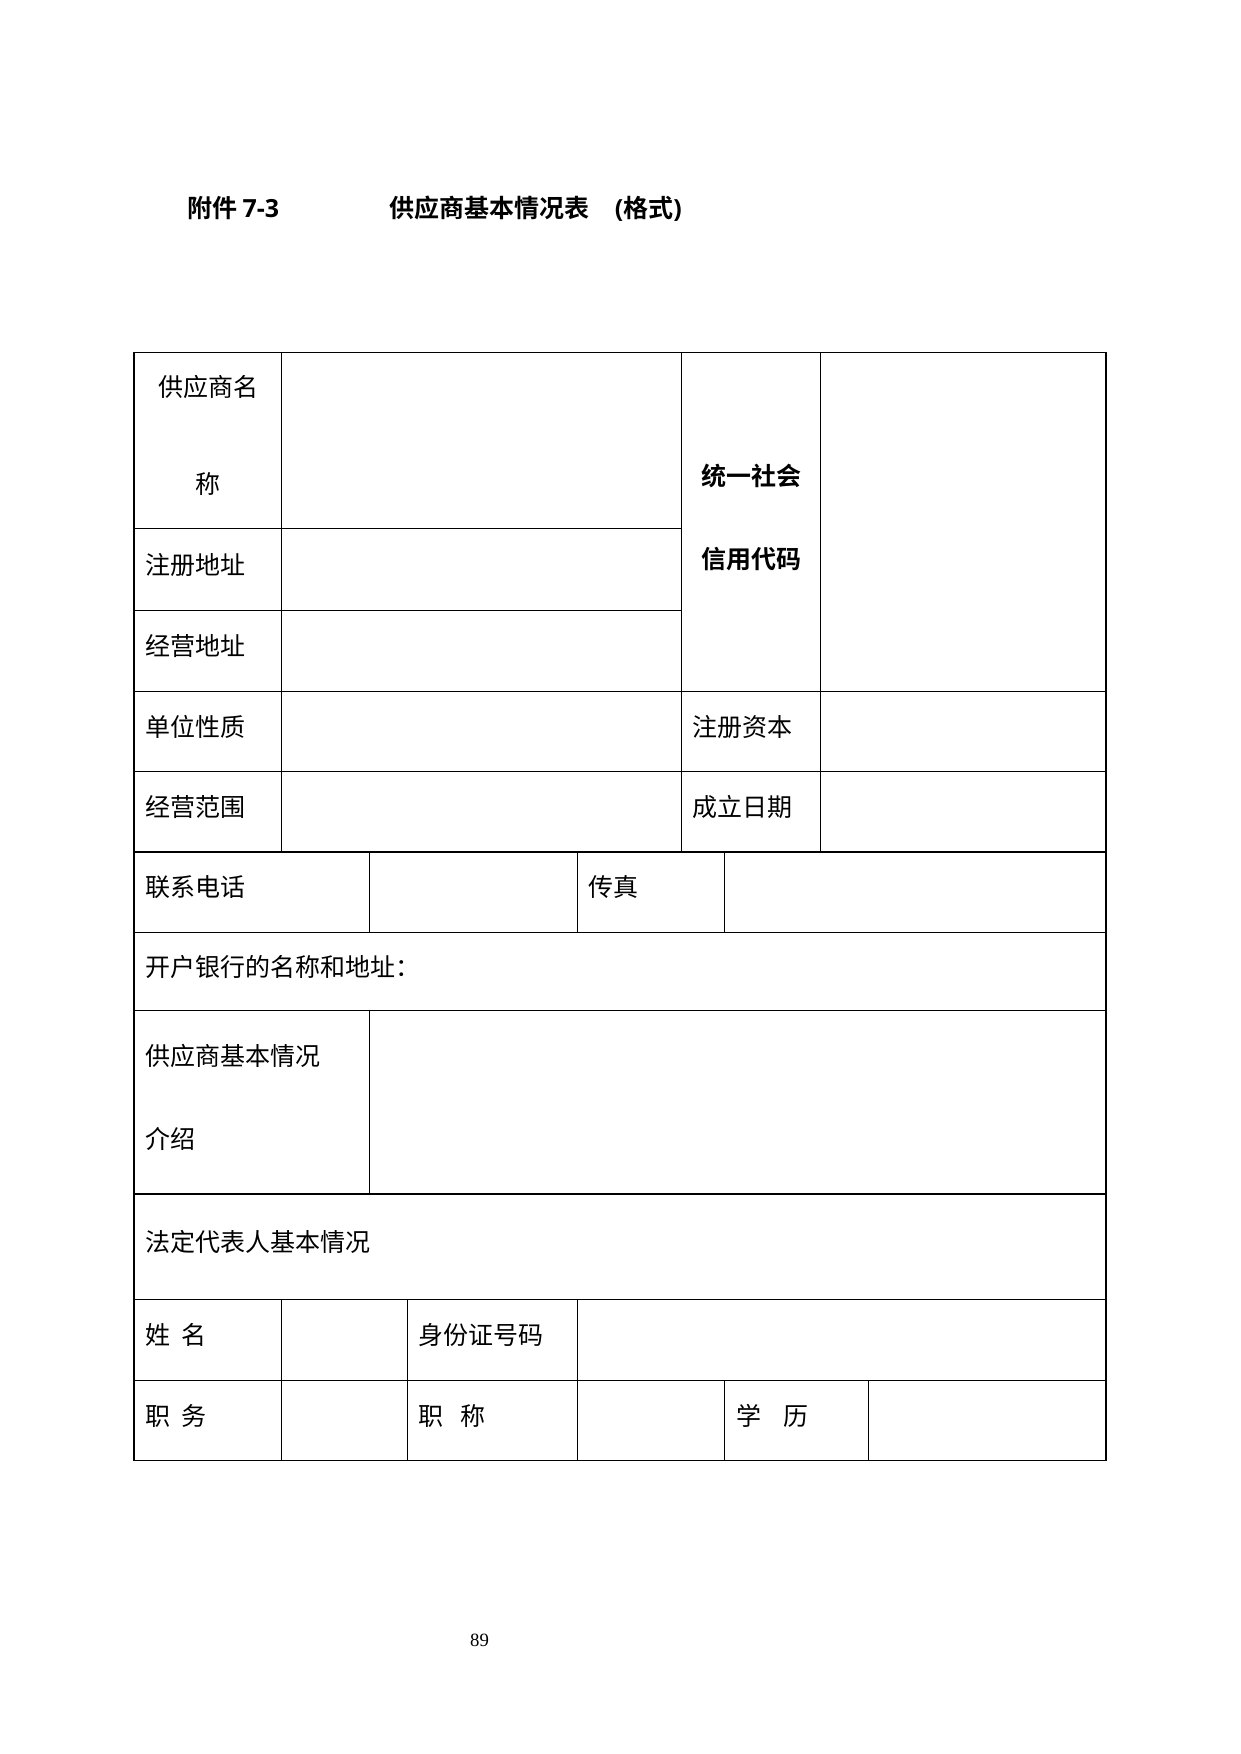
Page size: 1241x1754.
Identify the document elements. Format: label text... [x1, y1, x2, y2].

table_cell [282, 1381, 407, 1460]
table_cell [821, 772, 1105, 851]
table_cell 供应商基本情况 介绍 [135, 1011, 369, 1193]
table_cell [282, 1300, 407, 1380]
table_cell 开户银行的名称和地址： [135, 933, 1105, 1010]
table_header 统一社会 信用代码 [682, 353, 820, 691]
table_cell 注册资本 [682, 692, 820, 771]
table_cell [282, 692, 681, 771]
table_header 供应商名称 [135, 353, 281, 528]
table_cell [370, 853, 577, 932]
table_header [821, 353, 1105, 691]
table_cell 学 历 [725, 1381, 868, 1460]
table_cell [370, 1011, 1105, 1193]
table_cell [282, 529, 681, 609]
table_header [282, 353, 681, 528]
table_cell 单位性质 [135, 692, 281, 771]
table_cell [869, 1381, 1105, 1460]
table_cell 传真 [578, 853, 724, 932]
table_cell 成立日期 [682, 772, 820, 851]
table_cell [578, 1381, 724, 1460]
table_cell 经营范围 [135, 772, 281, 851]
table_cell [282, 611, 681, 691]
text 附件7-3 供应商基本情况表 (格式) [187, 174, 1053, 239]
table_cell 身份证号码 [408, 1300, 577, 1380]
table_cell [821, 692, 1105, 771]
table_cell 职 称 [408, 1381, 577, 1460]
table_cell 注册地址 [135, 529, 281, 609]
table_cell 职 务 [135, 1381, 281, 1460]
table_cell 经营地址 [135, 611, 281, 691]
table_cell 姓 名 [135, 1300, 281, 1380]
table_cell 联系电话 [135, 853, 369, 932]
table_cell [578, 1300, 1105, 1380]
table_cell 法定代表人基本情况 [135, 1195, 1105, 1299]
table_cell [725, 853, 1105, 932]
table_cell [282, 772, 681, 851]
